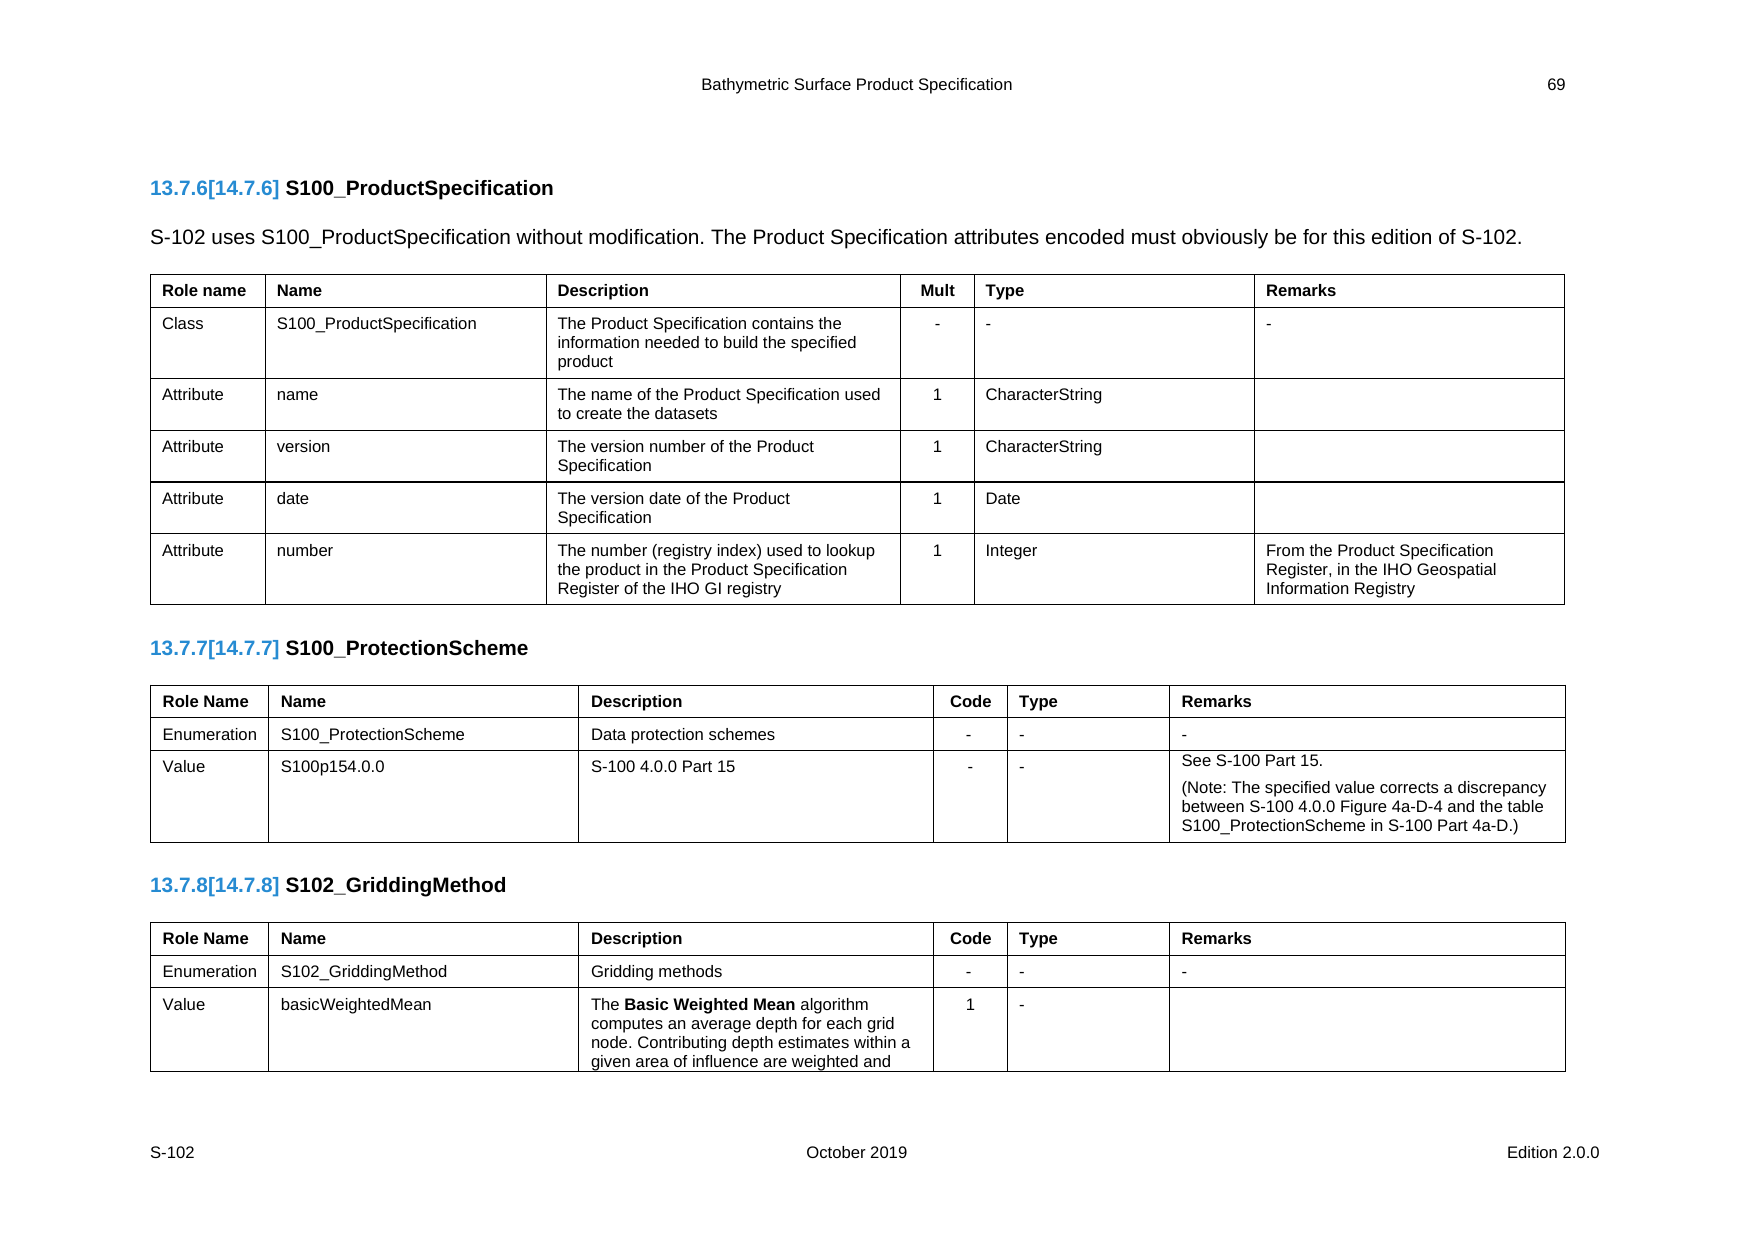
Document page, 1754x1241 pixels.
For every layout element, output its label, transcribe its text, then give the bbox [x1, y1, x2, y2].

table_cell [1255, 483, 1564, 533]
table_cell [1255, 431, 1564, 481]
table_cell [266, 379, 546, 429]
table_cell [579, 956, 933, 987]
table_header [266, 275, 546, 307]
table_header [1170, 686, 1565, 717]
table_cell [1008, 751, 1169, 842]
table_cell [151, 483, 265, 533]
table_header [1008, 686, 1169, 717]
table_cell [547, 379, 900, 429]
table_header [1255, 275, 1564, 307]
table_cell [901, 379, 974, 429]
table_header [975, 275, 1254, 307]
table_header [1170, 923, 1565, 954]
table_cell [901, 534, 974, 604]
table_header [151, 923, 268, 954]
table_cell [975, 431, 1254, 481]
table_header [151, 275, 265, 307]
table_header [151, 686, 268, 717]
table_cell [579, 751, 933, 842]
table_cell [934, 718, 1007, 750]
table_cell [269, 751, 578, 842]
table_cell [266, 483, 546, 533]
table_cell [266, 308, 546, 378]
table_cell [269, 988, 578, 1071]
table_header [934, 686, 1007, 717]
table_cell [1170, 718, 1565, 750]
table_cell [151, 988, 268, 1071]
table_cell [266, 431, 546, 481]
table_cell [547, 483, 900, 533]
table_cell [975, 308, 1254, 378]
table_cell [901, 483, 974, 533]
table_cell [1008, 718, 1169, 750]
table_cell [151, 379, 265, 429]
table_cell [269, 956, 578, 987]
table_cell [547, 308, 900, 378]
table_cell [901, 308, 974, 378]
text S-102 uses S100_ProductSpecification without modification. The Product Specification attributes encoded must obviously be for this edition of S-102. [150, 225, 1604, 249]
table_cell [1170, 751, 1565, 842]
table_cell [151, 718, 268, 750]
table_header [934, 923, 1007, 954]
subtitle S102_GriddingMethod [150, 873, 1604, 897]
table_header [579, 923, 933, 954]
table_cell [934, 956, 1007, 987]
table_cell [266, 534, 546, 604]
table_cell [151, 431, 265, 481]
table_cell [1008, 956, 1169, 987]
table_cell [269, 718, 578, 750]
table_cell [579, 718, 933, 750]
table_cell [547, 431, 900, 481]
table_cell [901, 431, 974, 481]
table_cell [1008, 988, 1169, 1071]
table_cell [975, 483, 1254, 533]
subtitle S100_ProtectionScheme [150, 636, 1604, 659]
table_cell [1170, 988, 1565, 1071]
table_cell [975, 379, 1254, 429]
subtitle S100_ProductSpecification [150, 176, 1604, 200]
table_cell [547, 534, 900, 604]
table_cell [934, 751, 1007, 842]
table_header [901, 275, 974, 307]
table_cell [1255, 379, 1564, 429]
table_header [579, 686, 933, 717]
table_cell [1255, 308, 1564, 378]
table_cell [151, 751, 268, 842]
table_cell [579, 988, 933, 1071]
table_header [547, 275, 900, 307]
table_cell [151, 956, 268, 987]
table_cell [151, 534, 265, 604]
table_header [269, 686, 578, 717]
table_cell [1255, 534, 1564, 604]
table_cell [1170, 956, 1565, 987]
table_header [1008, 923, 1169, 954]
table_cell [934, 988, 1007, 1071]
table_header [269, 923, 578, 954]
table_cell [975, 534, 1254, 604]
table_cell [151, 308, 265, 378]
